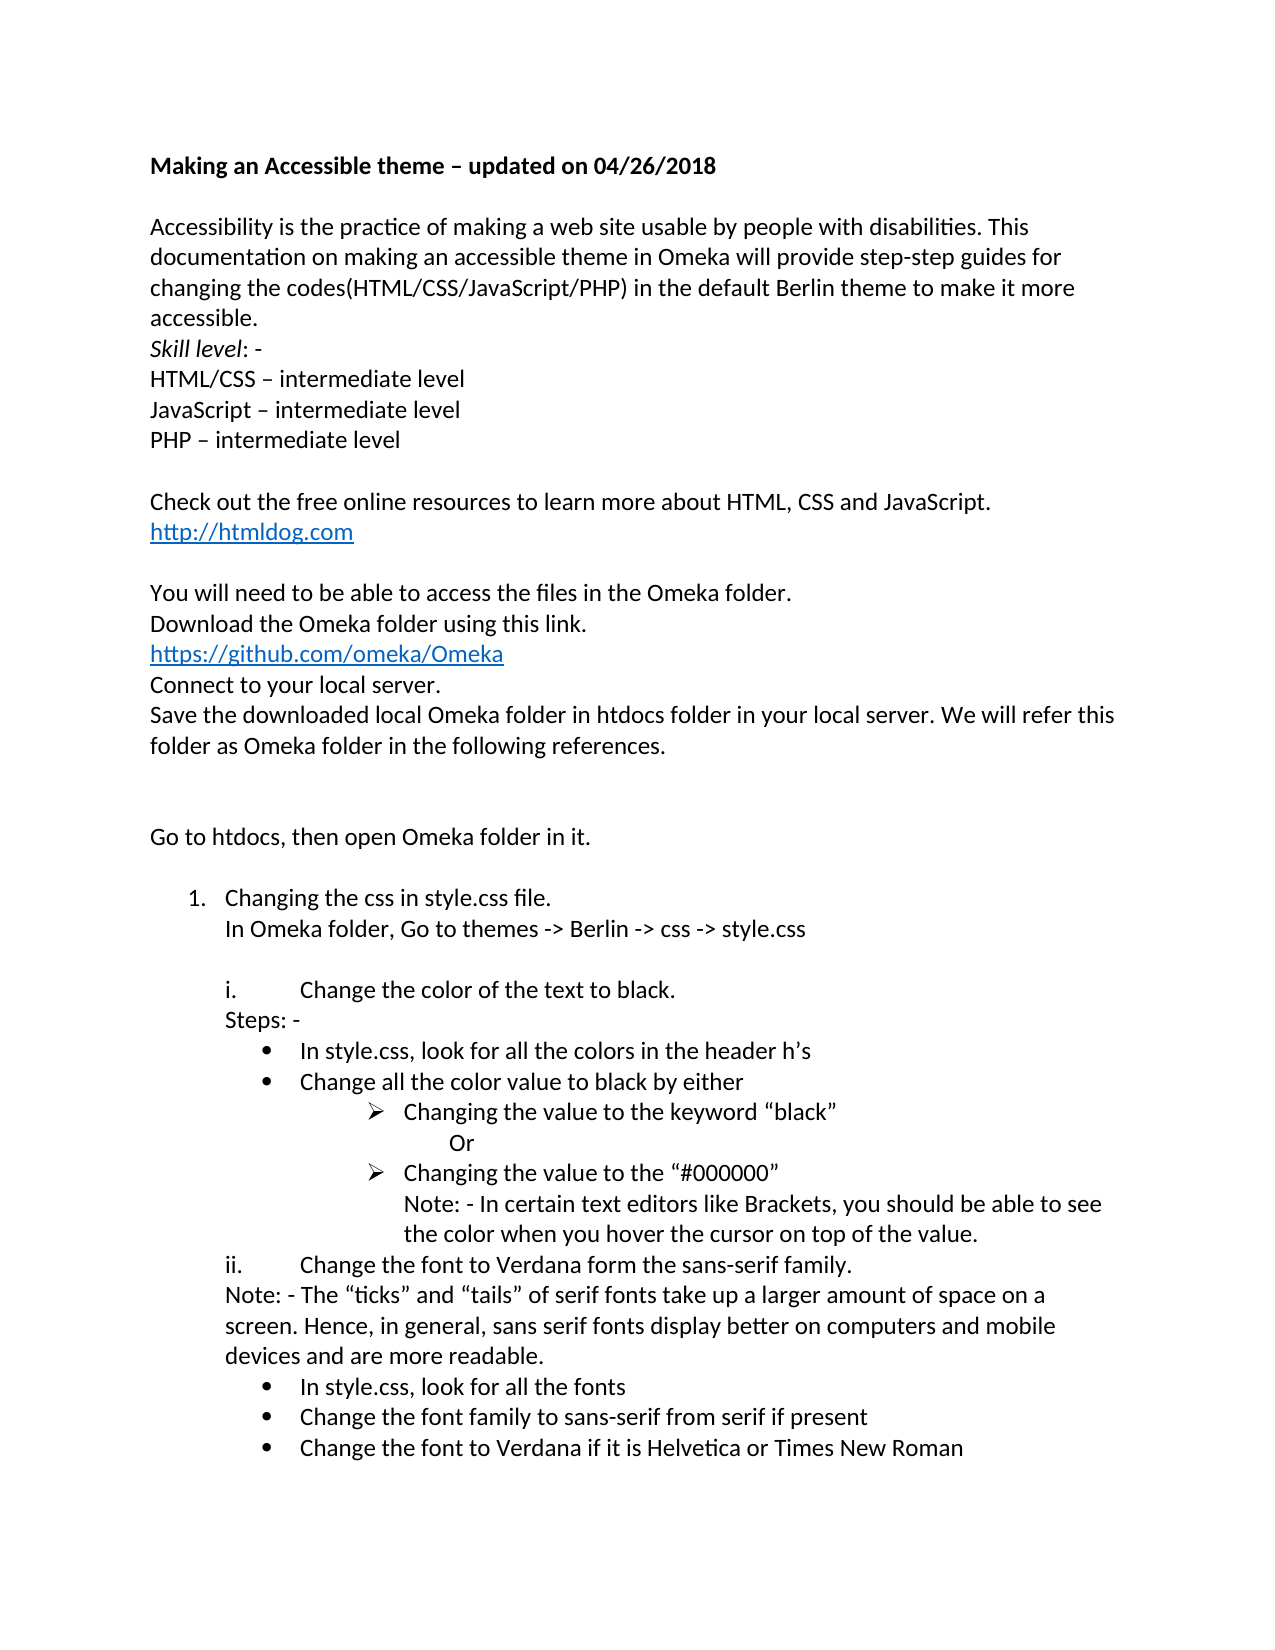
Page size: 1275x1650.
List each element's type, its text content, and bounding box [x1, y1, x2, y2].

text http://htmldog.com [150, 516, 1125, 547]
list In Omeka folder, Go to themes -> Berlin -> css -> style.css [225, 913, 1125, 943]
list In style.css, look for all the colors in the header h’s [262, 1035, 1125, 1066]
list Change the font family to sans-serif from serif if present [262, 1401, 1125, 1432]
text Download the Omeka folder using this link. [150, 608, 1125, 638]
text You will need to be able to access the files in the Omeka folder. [150, 577, 1125, 608]
text https://github.com/omeka/Omeka [150, 638, 1125, 669]
text Accessibility is the practice of making a web site usable by people with disabilities. This documentation on making an accessible theme in Omeka will provide step-step guides for changing the codes(HTML/CSS/JavaScript/PHP) in the default Berlin theme to make it more accessible. [150, 211, 1125, 333]
list Change the color of the text to black. [225, 974, 1125, 1004]
text Save the downloaded local Omeka folder in htdocs folder in your local server. We will refer this folder as Omeka folder in the following references. [150, 699, 1125, 760]
text Skill level: - [150, 333, 1125, 364]
text HTML/CSS – intermediate level [150, 364, 1125, 394]
list Change the font to Verdana form the sans-serif family. [225, 1249, 1125, 1279]
text Connect to your local server. [150, 669, 1125, 699]
text Go to htdocs, then open Omeka folder in it. [150, 821, 1125, 852]
text PHP – intermediate level [150, 425, 1125, 455]
list Or [404, 1127, 1125, 1157]
text JavaScript – intermediate level [150, 394, 1125, 425]
list Changing the value to the “#000000” [366, 1157, 1125, 1188]
list Steps: - [225, 1004, 1125, 1035]
list Note: - In certain text editors like Brackets, you should be able to see the color when you hover the cursor on top of the value. [404, 1188, 1125, 1249]
list Changing the css in style.css file. [187, 882, 1125, 913]
list Change the font to Verdana if it is Helvetica or Times New Roman [262, 1432, 1125, 1462]
list Changing the value to the keyword “black” [366, 1096, 1125, 1127]
list Change all the color value to black by either [262, 1066, 1125, 1096]
text Check out the free online resources to learn more about HTML, CSS and JavaScript. [150, 486, 1125, 516]
list Note: - The “ticks” and “tails” of serif fonts take up a larger amount of space on a screen. Hence, in general, sans serif fonts display better on computers and mobile devices and are more readable. [225, 1279, 1125, 1371]
list In style.css, look for all the fonts [262, 1371, 1125, 1401]
text Making an Accessible theme – updated on 04/26/2018 [150, 150, 1125, 181]
